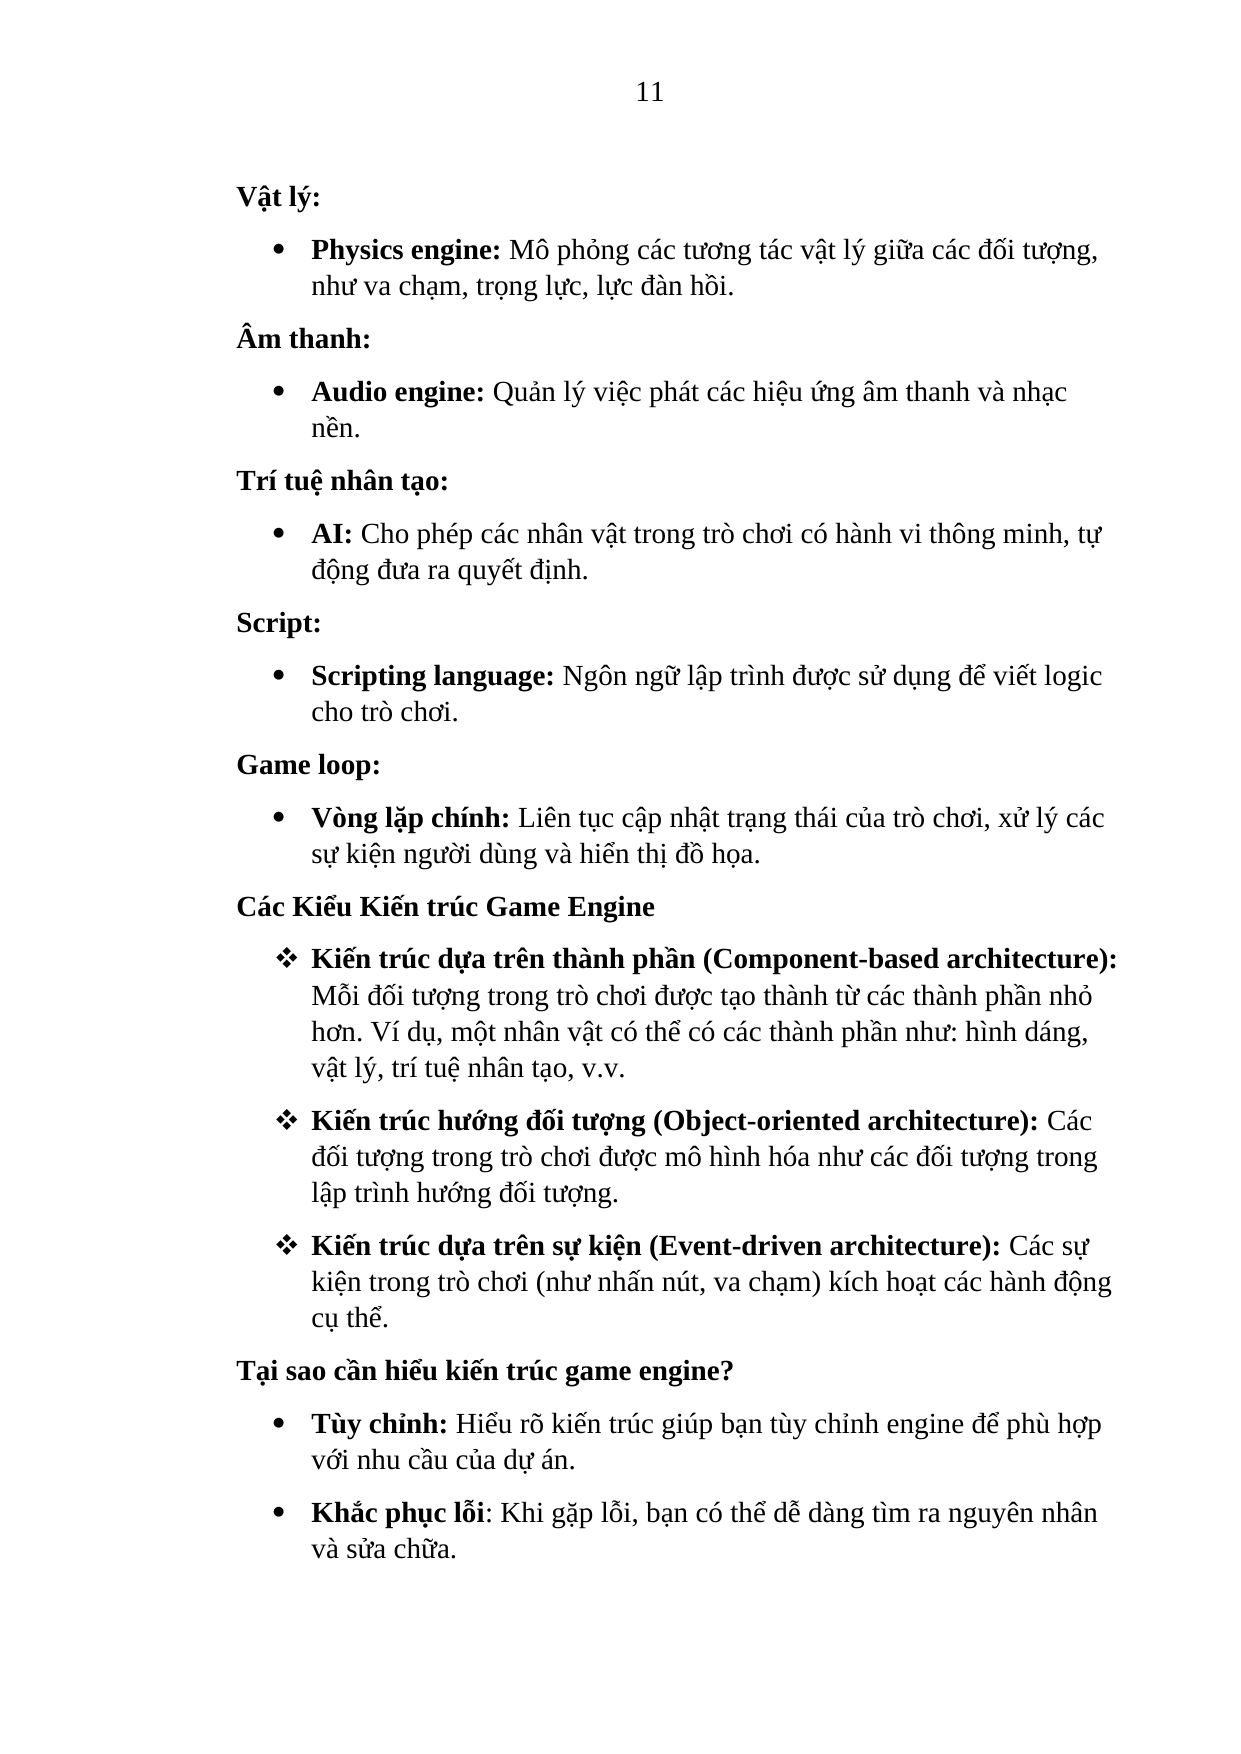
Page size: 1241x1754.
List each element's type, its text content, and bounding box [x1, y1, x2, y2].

list Scripting language: Ngôn ngữ lập trình được sử dụng để viết logic cho trò chơi. [274, 658, 1122, 728]
list Vòng lặp chính: Liên tục cập nhật trạng thái của trò chơi, xử lý các sự kiện người dùng và hiển thị đồ họa. [274, 800, 1122, 869]
text Vật lý: [177, 179, 1122, 213]
text Âm thanh: [177, 321, 1122, 355]
list Kiến trúc dựa trên sự kiện (Event-driven architecture): Các sự kiện trong trò chơi (như nhấn nút, va chạm) kích hoạt các hành động cụ thể. [274, 1228, 1122, 1334]
list Kiến trúc hướng đối tượng (Object-oriented architecture): Các đối tượng trong trò chơi được mô hình hóa như các đối tượng trong lập trình hướng đối tượng. [274, 1103, 1122, 1209]
text Tại sao cần hiểu kiến trúc game engine? [177, 1353, 1122, 1387]
text Game loop: [177, 747, 1122, 781]
list Audio engine: Quản lý việc phát các hiệu ứng âm thanh và nhạc nền. [274, 374, 1122, 444]
text Các Kiểu Kiến trúc Game Engine [177, 889, 1122, 922]
text Script: [177, 605, 1122, 639]
list Khắc phục lỗi: Khi gặp lỗi, bạn có thể dễ dàng tìm ra nguyên nhân và sửa chữa. [274, 1495, 1122, 1565]
list Physics engine: Mô phỏng các tương tác vật lý giữa các đối tượng, như va chạm, trọng lực, lực đàn hồi. [274, 232, 1122, 302]
list Kiến trúc dựa trên thành phần (Component-based architecture): Mỗi đối tượng trong trò chơi được tạo thành từ các thành phần nhỏ hơn. Ví dụ, một nhân vật có thể có các thành phần như: hình dáng, vật lý, trí tuệ nhân tạo, v.v. [274, 942, 1122, 1084]
text Trí tuệ nhân tạo: [177, 463, 1122, 497]
list Tùy chỉnh: Hiểu rõ kiến trúc giúp bạn tùy chỉnh engine để phù hợp với nhu cầu của dự án. [274, 1406, 1122, 1476]
list AI: Cho phép các nhân vật trong trò chơi có hành vi thông minh, tự động đưa ra quyết định. [274, 516, 1122, 586]
